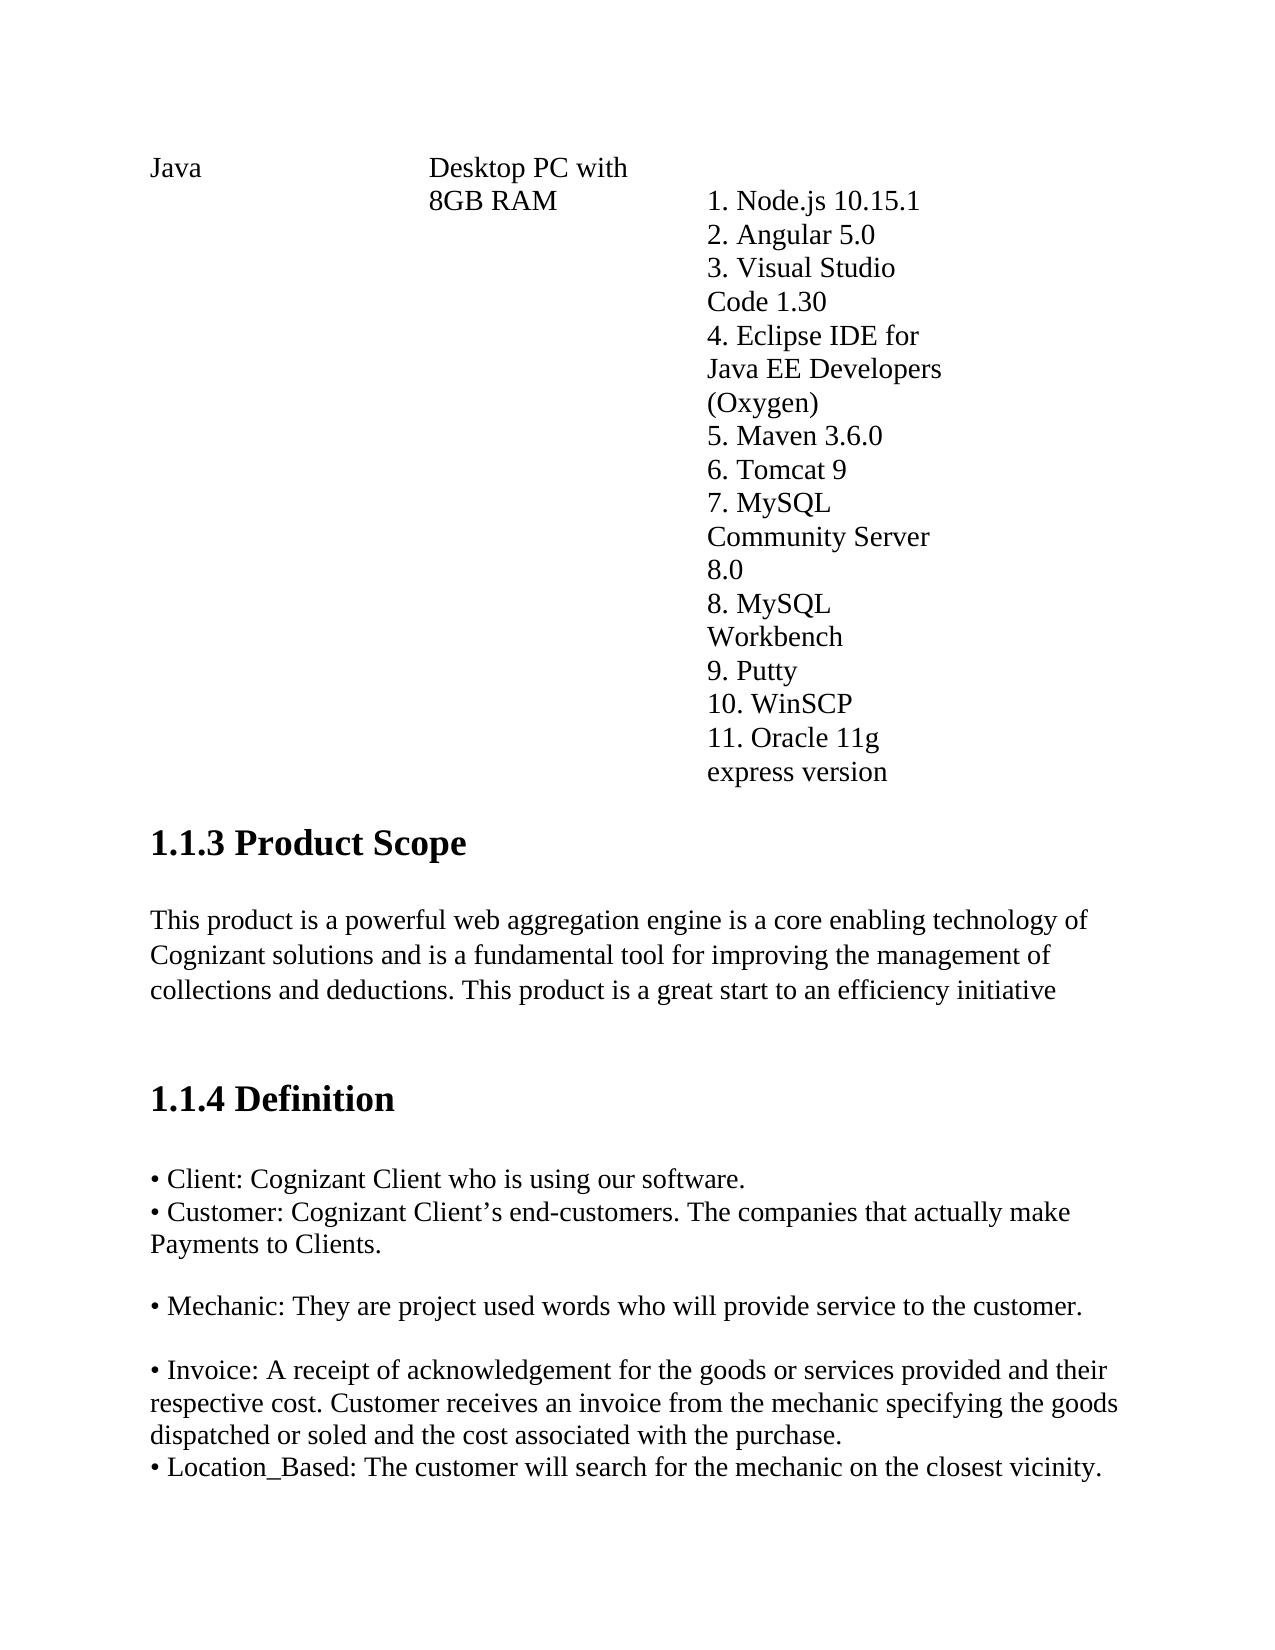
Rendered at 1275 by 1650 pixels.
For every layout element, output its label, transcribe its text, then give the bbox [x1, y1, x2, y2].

text This product is a powerful web aggregation engine is a core enabling technology of Cognizant solutions and is a fundamental tool for improving the management of collections and deductions. This product is a great start to an efficiency initiative [150, 903, 1125, 1006]
text • Mechanic: They are project used words who will provide service to the customer. [150, 1288, 1125, 1321]
table_cell 1. Node.js 10.15.1 2. Angular 5.0 3. Visual Studio Code 1.30 4. Eclipse IDE for Java EE Developers (Oxygen) 5. Maven 3.6.0 6. Tomcat 9 7. MySQL Community Server 8.0 8. MySQL Workbench 9. Putty 10. WinSCP 11. Oracle 11g express version [696, 150, 974, 821]
text 1.1.3 Product Scope [150, 821, 1125, 864]
text • Location_Based: The customer will search for the mechanic on the closest vicinity. [150, 1451, 1125, 1483]
table_cell Java [139, 150, 417, 821]
text • Customer: Cognizant Client’s end-customers. The companies that actually make Payments to Clients. [150, 1195, 1125, 1260]
text • Client: Cognizant Client who is using our software. [150, 1163, 1125, 1195]
text 1.1.4 Definition [150, 1076, 1125, 1119]
text • Invoice: A receipt of acknowledgement for the goods or services provided and their respective cost. Customer receives an invoice from the mechanic specifying the goods dispatched or soled and the cost associated with the purchase. [150, 1353, 1125, 1451]
table_cell Desktop PC with 8GB RAM [417, 150, 696, 821]
